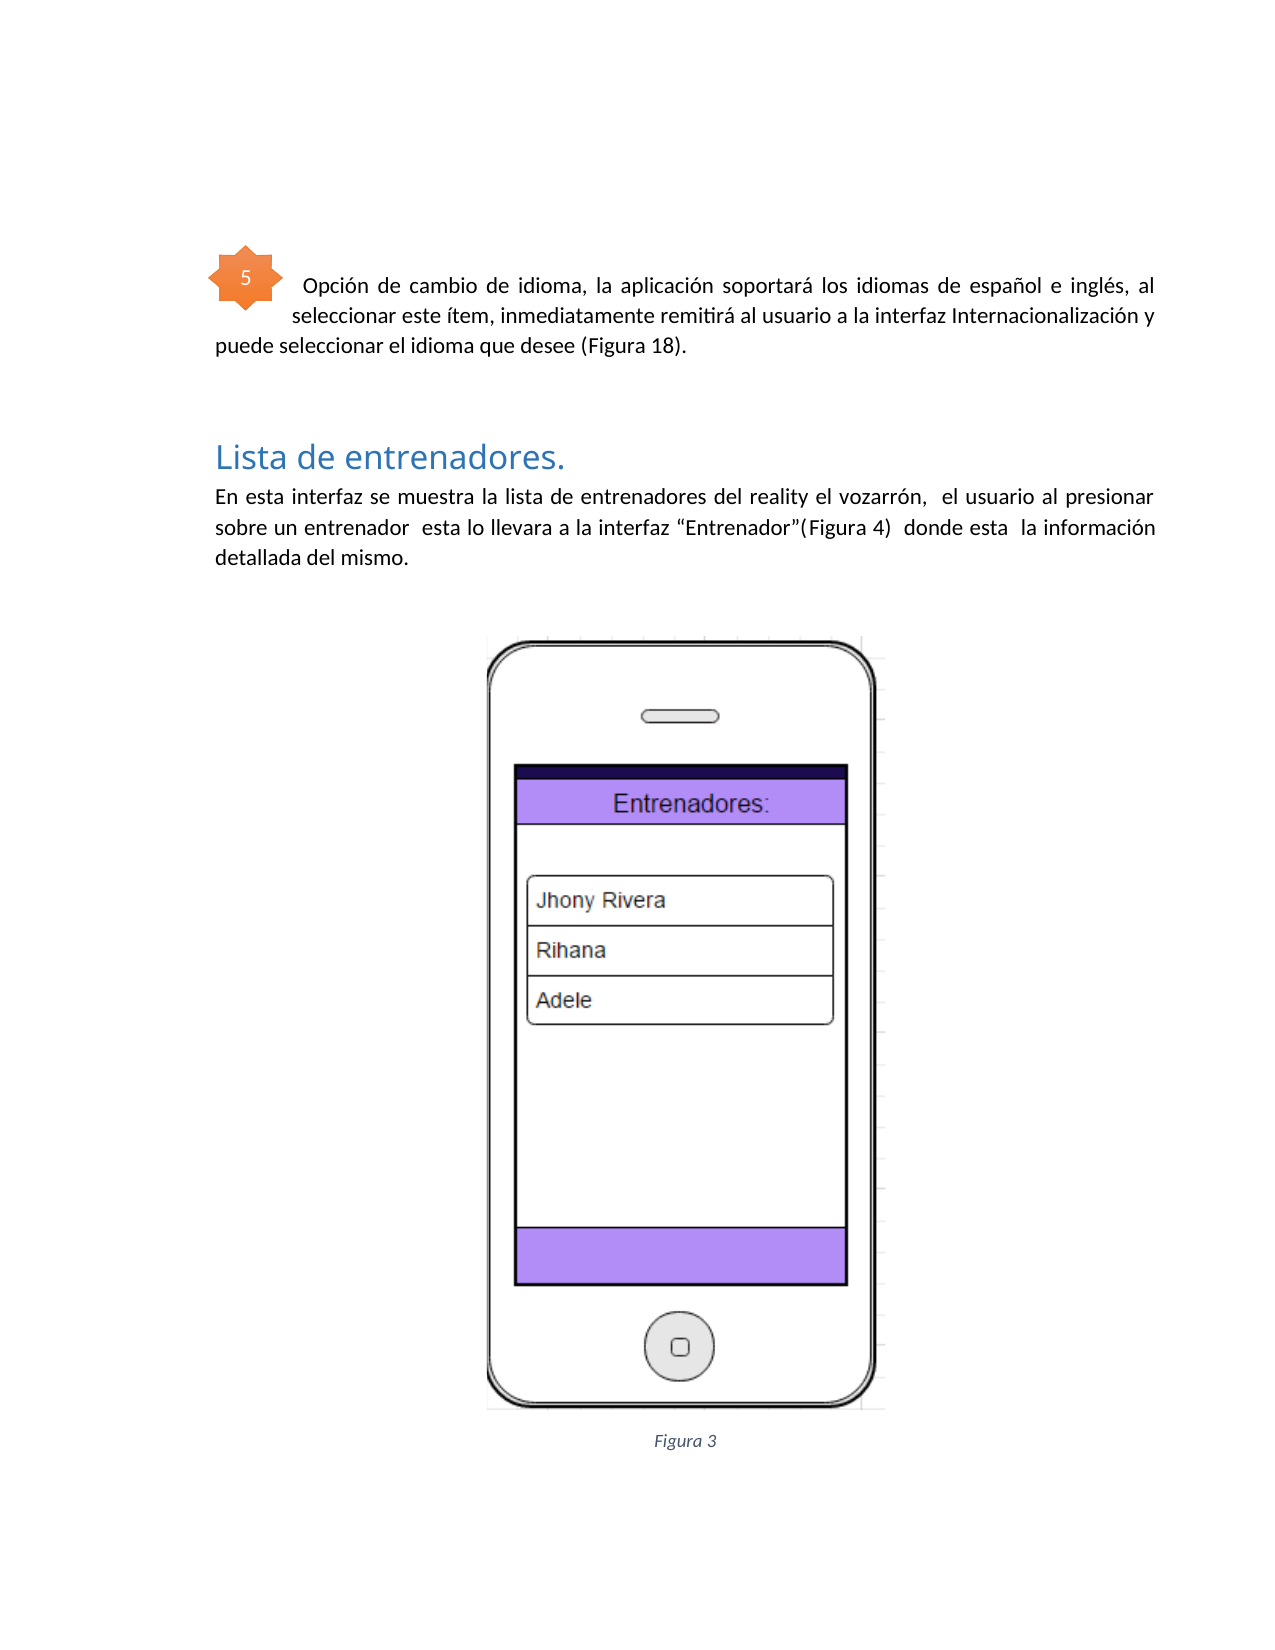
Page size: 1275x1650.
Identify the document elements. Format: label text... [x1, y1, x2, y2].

picture [486, 636, 886, 1410]
subtitle Lista de entrenadores. [215, 433, 1157, 479]
text En esta interfaz se muestra la lista de entrenadores del reality el vozarrón, el usuario al presionar sobre un entrenador esta lo llevara a la interfaz “Entrenador”(Figura 4) donde esta la información detallada del mismo. [215, 482, 1157, 571]
text Opción de cambio de idioma, la aplicación soportará los idiomas de español e inglés, al seleccionar este ítem, inmediatamente remitirá al usuario a la interfaz Internacionalización y puede seleccionar el idioma que desee (Figura 18). [215, 271, 1157, 359]
